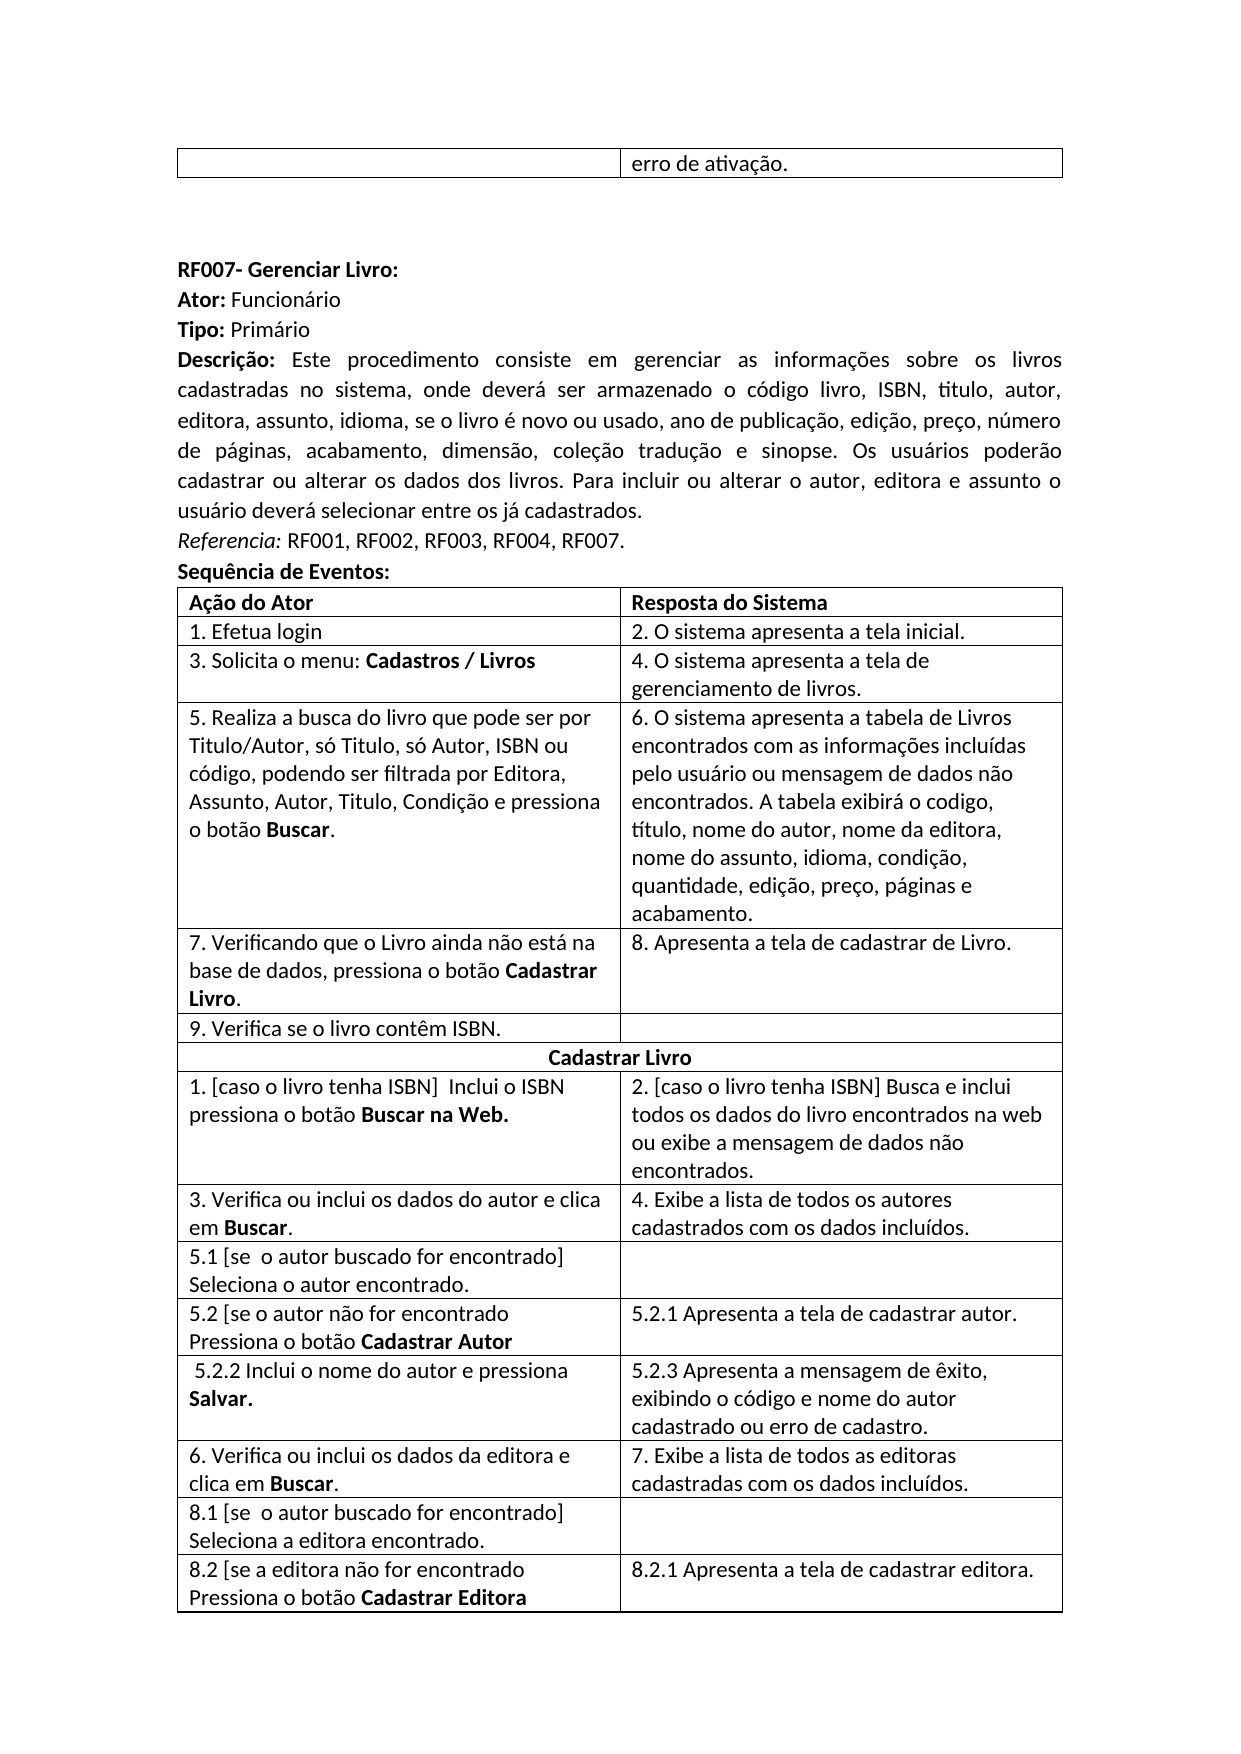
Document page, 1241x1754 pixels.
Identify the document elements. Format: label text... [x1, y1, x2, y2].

table_cell 8.1 [se o autor buscado for encontrado] Seleciona a editora encontrado. [178, 1498, 620, 1554]
table_cell 5.2.3 Apresenta a mensagem de êxito, exibindo o código e nome do autor cadastrado ou erro de cadastro. [621, 1356, 1062, 1440]
text Tipo: Primário [177, 315, 1063, 343]
table_cell 5. Realiza a busca do livro que pode ser por Titulo/Autor, só Titulo, só Autor, ISBN ou código, podendo ser filtrada por Editora, Assunto, Autor, Titulo, Condição e pressiona o botão Buscar. [178, 703, 620, 927]
table_cell 1. [caso o livro tenha ISBN] Inclui o ISBN pressiona o botão Buscar na Web. [178, 1072, 620, 1184]
table_cell 5.2.1 Apresenta a tela de cadastrar autor. [621, 1299, 1062, 1355]
table_cell 6. O sistema apresenta a tabela de Livros encontrados com as informações incluídas pelo usuário ou mensagem de dados não encontrados. A tabela exibirá o codigo, título, nome do autor, nome da editora, nome do assunto, idioma, condição, quantidade, edição, preço, páginas e acabamento. [621, 703, 1062, 927]
table_cell [621, 1014, 1062, 1042]
table_cell 3. Solicita o menu: Cadastros / Livros [178, 646, 620, 702]
table_cell 5.2 [se o autor não for encontrado Pressiona o botão Cadastrar Autor [178, 1299, 620, 1355]
table_cell 2. O sistema apresenta a tela inicial. [621, 617, 1062, 645]
table_cell [621, 1498, 1062, 1554]
table_cell 3. Verifica ou inclui os dados do autor e clica em Buscar. [178, 1185, 620, 1241]
text Referencia: RF001, RF002, RF003, RF004, RF007. [177, 527, 1063, 555]
table_header Resposta do Sistema [621, 588, 1062, 616]
table_cell 4. Exibe a lista de todos os autores cadastrados com os dados incluídos. [621, 1185, 1062, 1241]
table_cell 8.2.1 Apresenta a tela de cadastrar editora. [621, 1555, 1062, 1611]
text Ator: Funcionário [177, 285, 1063, 313]
table_cell 4. O sistema apresenta a tela de gerenciamento de livros. [621, 646, 1062, 702]
text Sequência de Eventos: [177, 557, 1063, 585]
table_cell 8. Apresenta a tela de cadastrar de Livro. [621, 929, 1062, 1013]
table_cell 7. Verificando que o Livro ainda não está na base de dados, pressiona o botão Cadastrar Livro. [178, 929, 620, 1013]
table_header Ação do Ator [178, 588, 620, 616]
table_cell 7. Exibe a lista de todos as editoras cadastradas com os dados incluídos. [621, 1441, 1062, 1497]
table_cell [621, 149, 1062, 177]
table_cell Cadastrar Livro [178, 1043, 1062, 1071]
table_cell 2. [caso o livro tenha ISBN] Busca e inclui todos os dados do livro encontrados na web ou exibe a mensagem de dados não encontrados. [621, 1072, 1062, 1184]
table_cell 1. Efetua login [178, 617, 620, 645]
table_cell 6. Verifica ou inclui os dados da editora e clica em Buscar. [178, 1441, 620, 1497]
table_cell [178, 149, 620, 177]
table_cell 9. Verifica se o livro contêm ISBN. [178, 1014, 620, 1042]
table_cell [621, 1242, 1062, 1298]
text Descrição: Este procedimento consiste em gerenciar as informações sobre os livros cadastradas no sistema, onde deverá ser armazenado o código livro, ISBN, titulo, autor, editora, assunto, idioma, se o livro é novo ou usado, ano de publicação, edição, preço, número de páginas, acabamento, dimensão, coleção tradução e sinopse. Os usuários poderão cadastrar ou alterar os dados dos livros. Para incluir ou alterar o autor, editora e assunto o usuário deverá selecionar entre os já cadastrados. [177, 345, 1063, 524]
text RF007- Gerenciar Livro: [177, 255, 1063, 283]
table_cell 5.2.2 Inclui o nome do autor e pressiona Salvar. [178, 1356, 620, 1440]
table_cell 8.2 [se a editora não for encontrado Pressiona o botão Cadastrar Editora [178, 1555, 620, 1611]
table_cell 5.1 [se o autor buscado for encontrado] Seleciona o autor encontrado. [178, 1242, 620, 1298]
